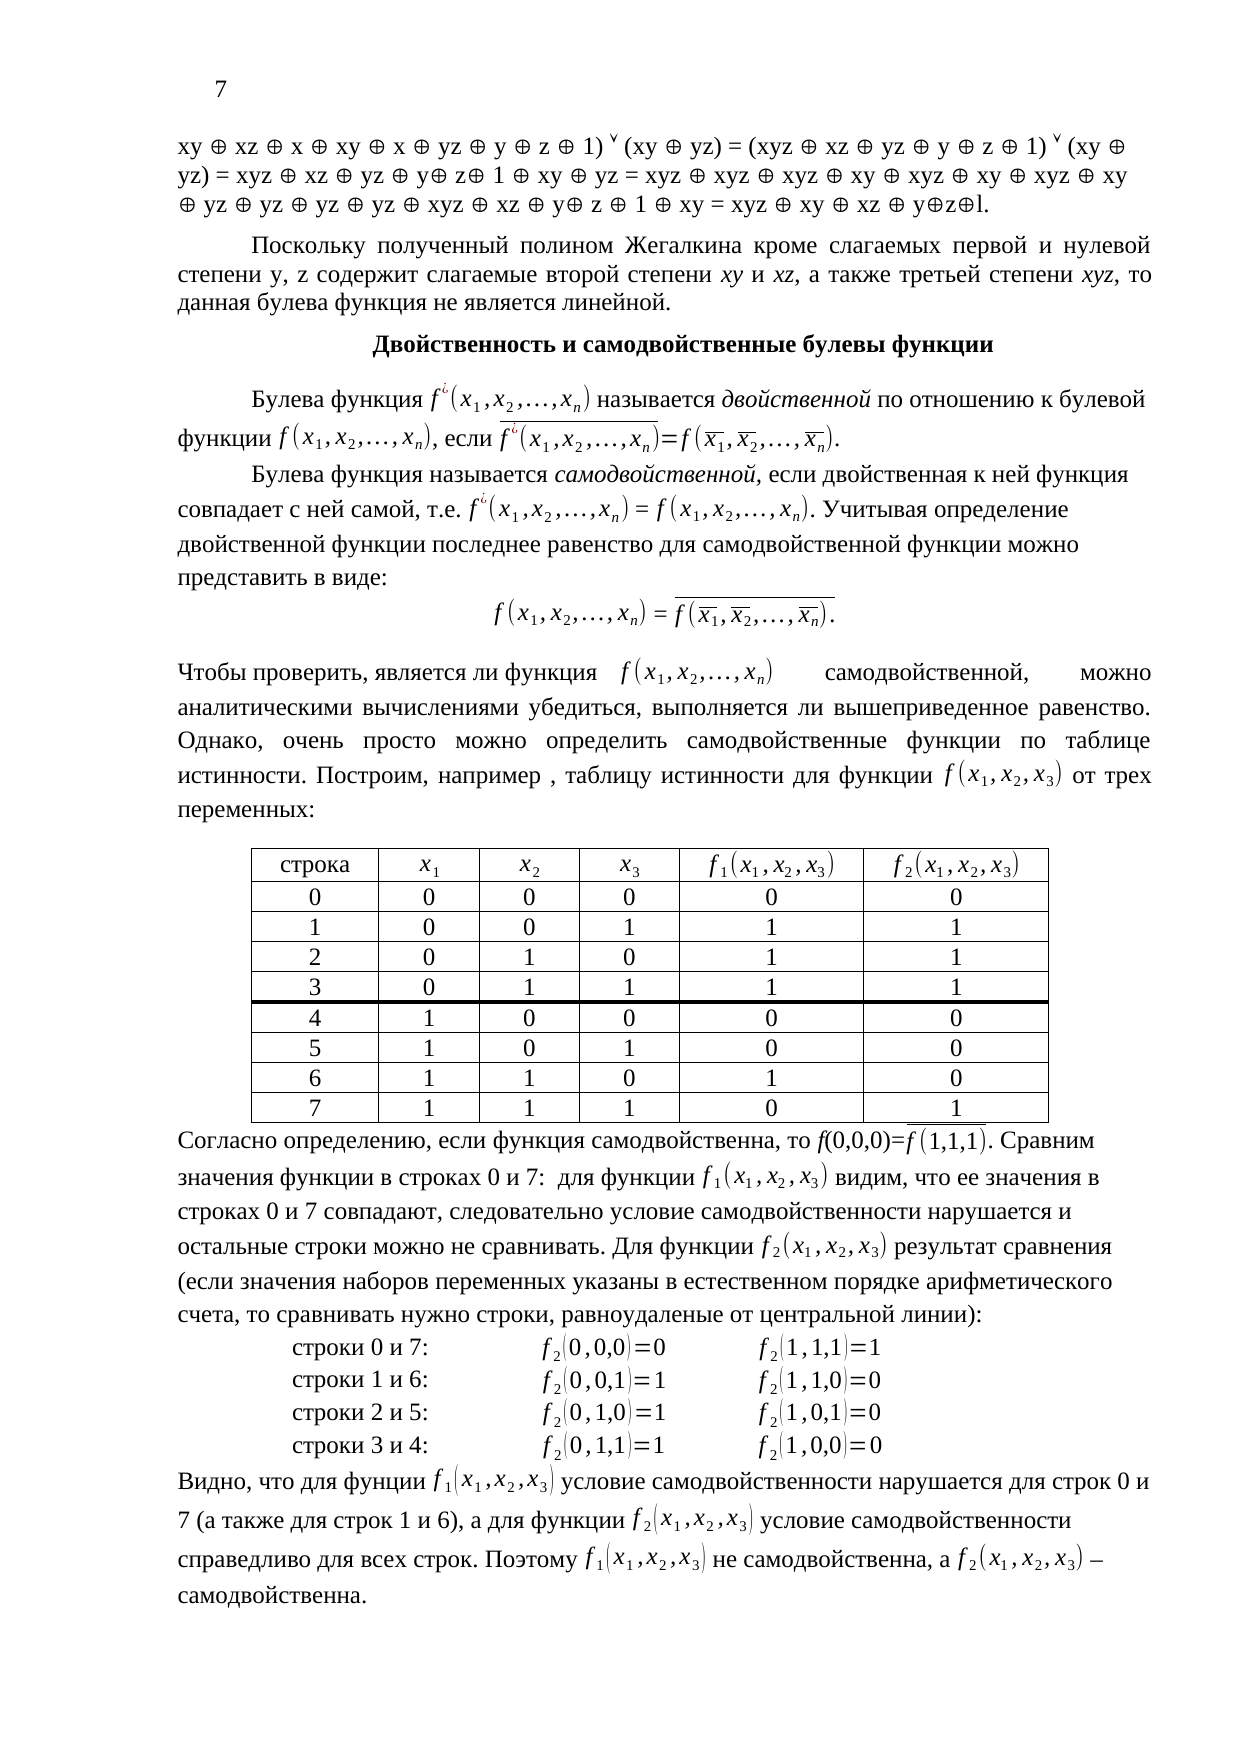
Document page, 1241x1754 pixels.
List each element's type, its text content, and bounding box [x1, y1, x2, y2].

table_header [498, 1332, 709, 1364]
table_cell 0 [379, 912, 479, 941]
table_cell [498, 1365, 709, 1397]
table_cell 1 [480, 1063, 579, 1092]
table_cell 0 [864, 1033, 1048, 1062]
table_cell 1 [680, 912, 863, 941]
table_cell 0 [680, 1033, 863, 1062]
text Двойственность и самодвойственные булевы функции [177, 329, 1152, 357]
table_cell 0 [379, 882, 479, 911]
table_cell 0 [480, 912, 579, 941]
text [177, 131, 1152, 217]
text Чтобы проверить, является ли функция самодвойственной, можно аналитическими вычислениями убедиться, выполняется ли вышеприведенное равенство. Однако, очень просто можно определить самодвойственные функции по таблице истинности. Построим, например , таблицу истинности для функции от трех переменных: [177, 656, 1152, 823]
table_cell [709, 1365, 930, 1397]
table_header [709, 1332, 930, 1364]
table_cell 0 [480, 1004, 579, 1032]
table_cell [709, 1430, 930, 1463]
table_cell 1 [864, 912, 1048, 941]
table_cell 0 [864, 1004, 1048, 1032]
table_cell 1 [864, 942, 1048, 971]
text Поскольку полученный полином Жегалкина кроме слагаемых первой и нулевой степени у, z содержит слагаемые второй степени ху и xz, а также третьей степени xyz, то данная булева функция не является линейной. [177, 230, 1152, 316]
table_cell 1 [480, 1093, 579, 1122]
table_cell 1 [379, 1093, 479, 1122]
table_cell 1 [379, 1033, 479, 1062]
table_cell 0 [480, 882, 579, 911]
table_cell 0 [864, 882, 1048, 911]
table_header [480, 849, 579, 881]
table_cell 3 [252, 972, 378, 1000]
table_cell 2 [252, 942, 378, 971]
table_cell 0 [580, 882, 679, 911]
table_cell 1 [252, 912, 378, 941]
table_cell 1 [480, 972, 579, 1000]
table_cell 7 [252, 1093, 378, 1122]
table_header [680, 849, 863, 881]
table_cell 4 [252, 1004, 378, 1032]
table_cell строки 3 и 4: [281, 1430, 498, 1463]
table_cell 0 [480, 1033, 579, 1062]
table_cell 5 [252, 1033, 378, 1062]
table_cell 1 [680, 972, 863, 1000]
table_cell 1 [379, 1004, 479, 1032]
table_cell 1 [480, 942, 579, 971]
text = [177, 596, 1152, 631]
table_cell 0 [379, 942, 479, 971]
table_cell 1 [580, 912, 679, 941]
table_cell 0 [252, 882, 378, 911]
table_header [580, 849, 679, 881]
table_header [379, 849, 479, 881]
text Булева функция называется двойственной по отношению к булевой функции , если . [177, 383, 1152, 455]
table_cell 0 [580, 1004, 679, 1032]
table_cell 1 [379, 1063, 479, 1092]
table_cell 1 [580, 972, 679, 1000]
table_cell [498, 1430, 709, 1463]
table_cell 6 [252, 1063, 378, 1092]
table_cell 0 [680, 1004, 863, 1032]
table_header [864, 849, 1048, 881]
table_cell 0 [680, 1093, 863, 1122]
table_cell 1 [680, 942, 863, 971]
table_cell 0 [580, 942, 679, 971]
table_cell 1 [680, 1063, 863, 1092]
table_cell 0 [864, 1063, 1048, 1092]
table_cell 0 [680, 882, 863, 911]
table_cell 1 [864, 972, 1048, 1000]
text Согласно определению, если функция самодвойственна, то f(0,0,0)=. Сравним значения функции в строках 0 и 7: для функции видим, что ее значения в строках 0 и 7 совпадают, следовательно условие самодвойственности нарушается и остальные строки можно не сравнивать. Для функции результат сравнения (если значения наборов переменных указаны в естественном порядке арифметического счета, то сравнивать нужно строки, равноудаленые от центральной линии): [177, 1123, 1152, 1327]
table_cell 1 [580, 1033, 679, 1062]
table_cell [709, 1398, 930, 1430]
table_cell 0 [580, 1063, 679, 1092]
text Видно, что для фунции условие самодвойственности нарушается для строк 0 и 7 (а также для строк 1 и 6), а для функции условие самодвойственности справедливо для всех строк. Поэтому не самодвойственна, а – самодвойственна. [177, 1463, 1152, 1609]
table_cell строки 2 и 5: [281, 1398, 498, 1430]
text Булева функция называется самодвойственной, если двойственная к ней функция совпадает с ней самой, т.е. = . Учитывая определение двойственной функции последнее равенство для самодвойственной функции можно представить в виде: [177, 459, 1152, 591]
table_cell [498, 1398, 709, 1430]
table_cell 1 [580, 1093, 679, 1122]
table_cell строки 1 и 6: [281, 1365, 498, 1397]
table_cell 0 [379, 972, 479, 1000]
table_header строка [252, 849, 378, 881]
table_cell 1 [864, 1093, 1048, 1122]
table_header строки 0 и 7: [281, 1332, 498, 1364]
